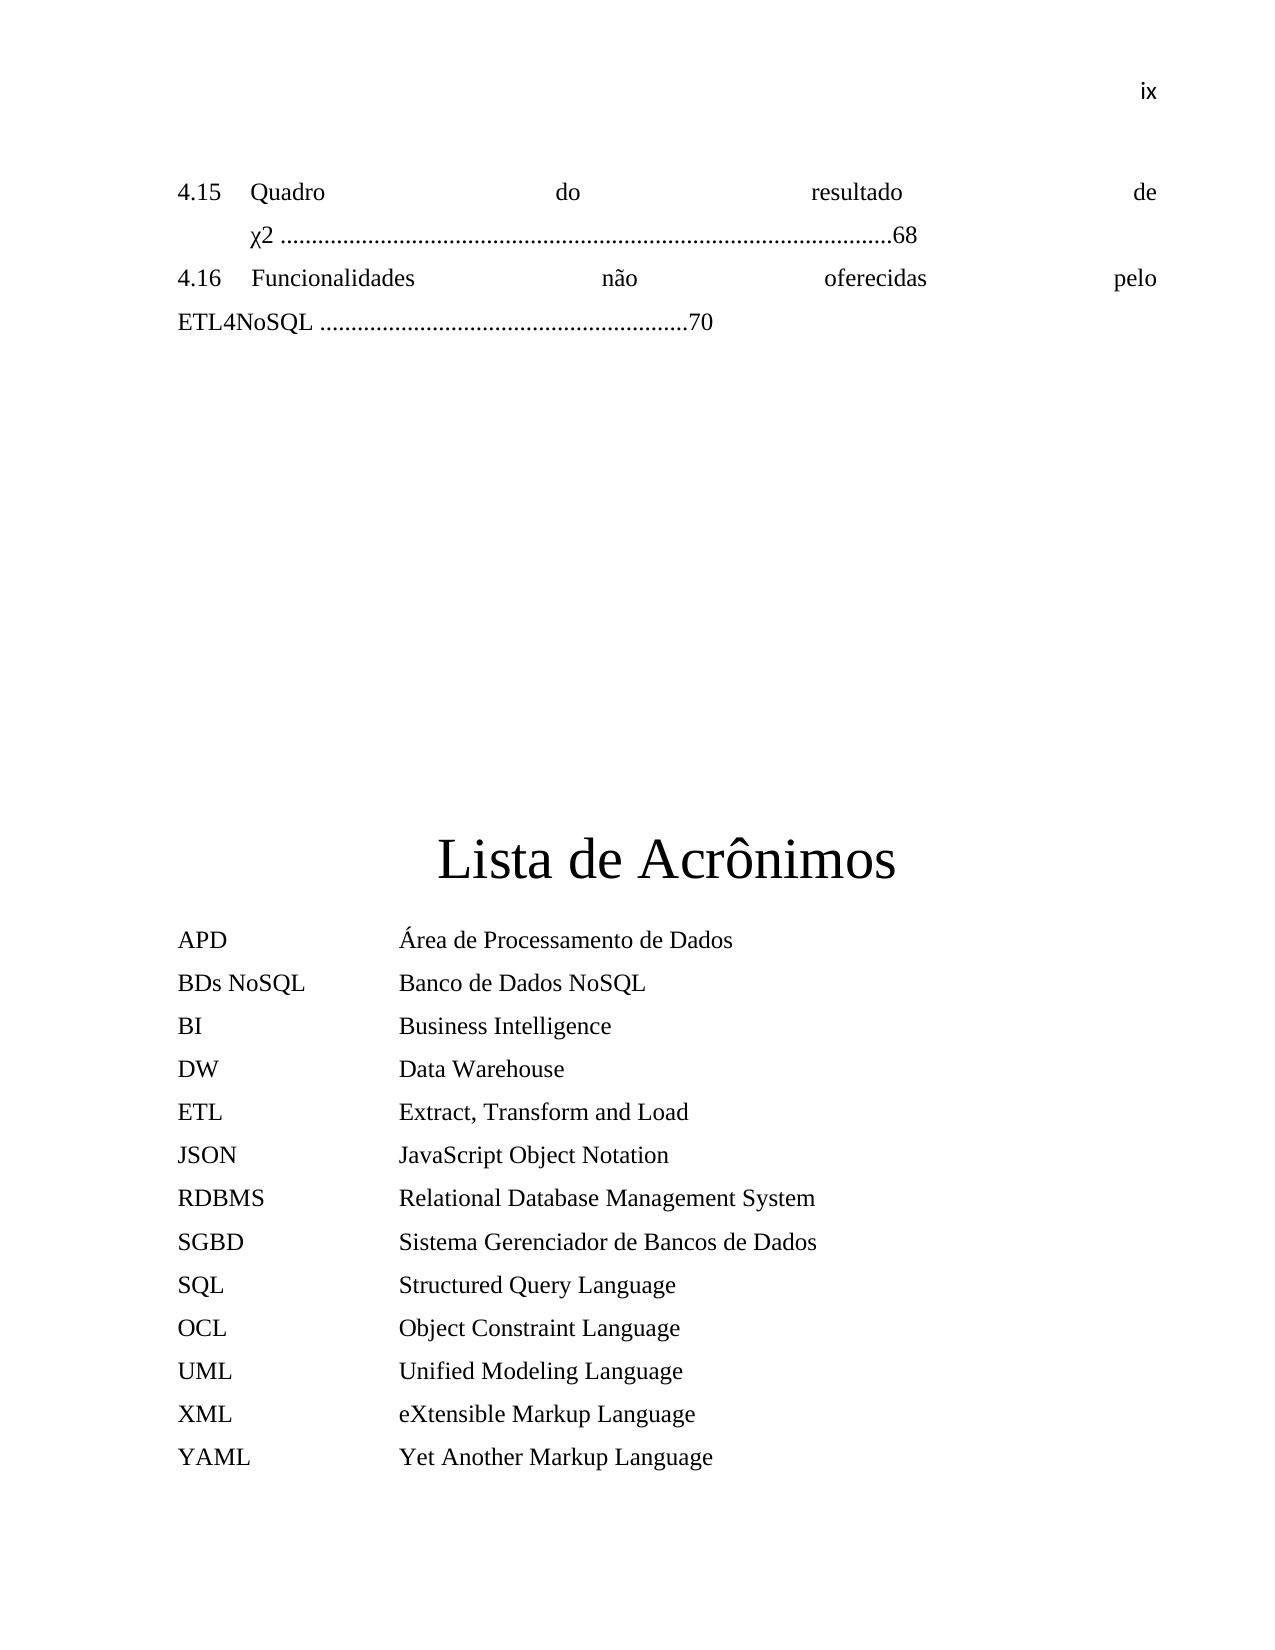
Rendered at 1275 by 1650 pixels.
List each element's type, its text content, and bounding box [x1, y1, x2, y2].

text YAML Yet Another Markup Language [177, 1442, 1157, 1471]
text DW Data Warehouse [177, 1054, 1157, 1083]
text SQL Structured Query Language [177, 1270, 1157, 1298]
text OCL Object Constraint Language [177, 1313, 1157, 1342]
text 4.16 Funcionalidades não oferecidas pelo ETL4NoSQL ...........................................................70 [177, 263, 1157, 335]
text RDBMS Relational Database Management System [177, 1183, 1157, 1212]
text UML Unified Modeling Language [177, 1356, 1157, 1385]
text BI Business Intelligence [177, 1011, 1157, 1040]
text ETL Extract, Transform and Load [177, 1097, 1157, 1126]
text SGBD Sistema Gerenciador de Bancos de Dados [177, 1227, 1157, 1255]
text JSON JavaScript Object Notation [177, 1140, 1157, 1169]
text XML eXtensible Markup Language [177, 1399, 1157, 1428]
text 4.15 Quadro do resultado de χ2 ..................................................................................................68 [177, 177, 1157, 249]
text APD Área de Processamento de Dados [177, 925, 1157, 953]
text BDs NoSQL Banco de Dados NoSQL [177, 968, 1157, 997]
text Lista de Acrônimos [177, 824, 1157, 891]
